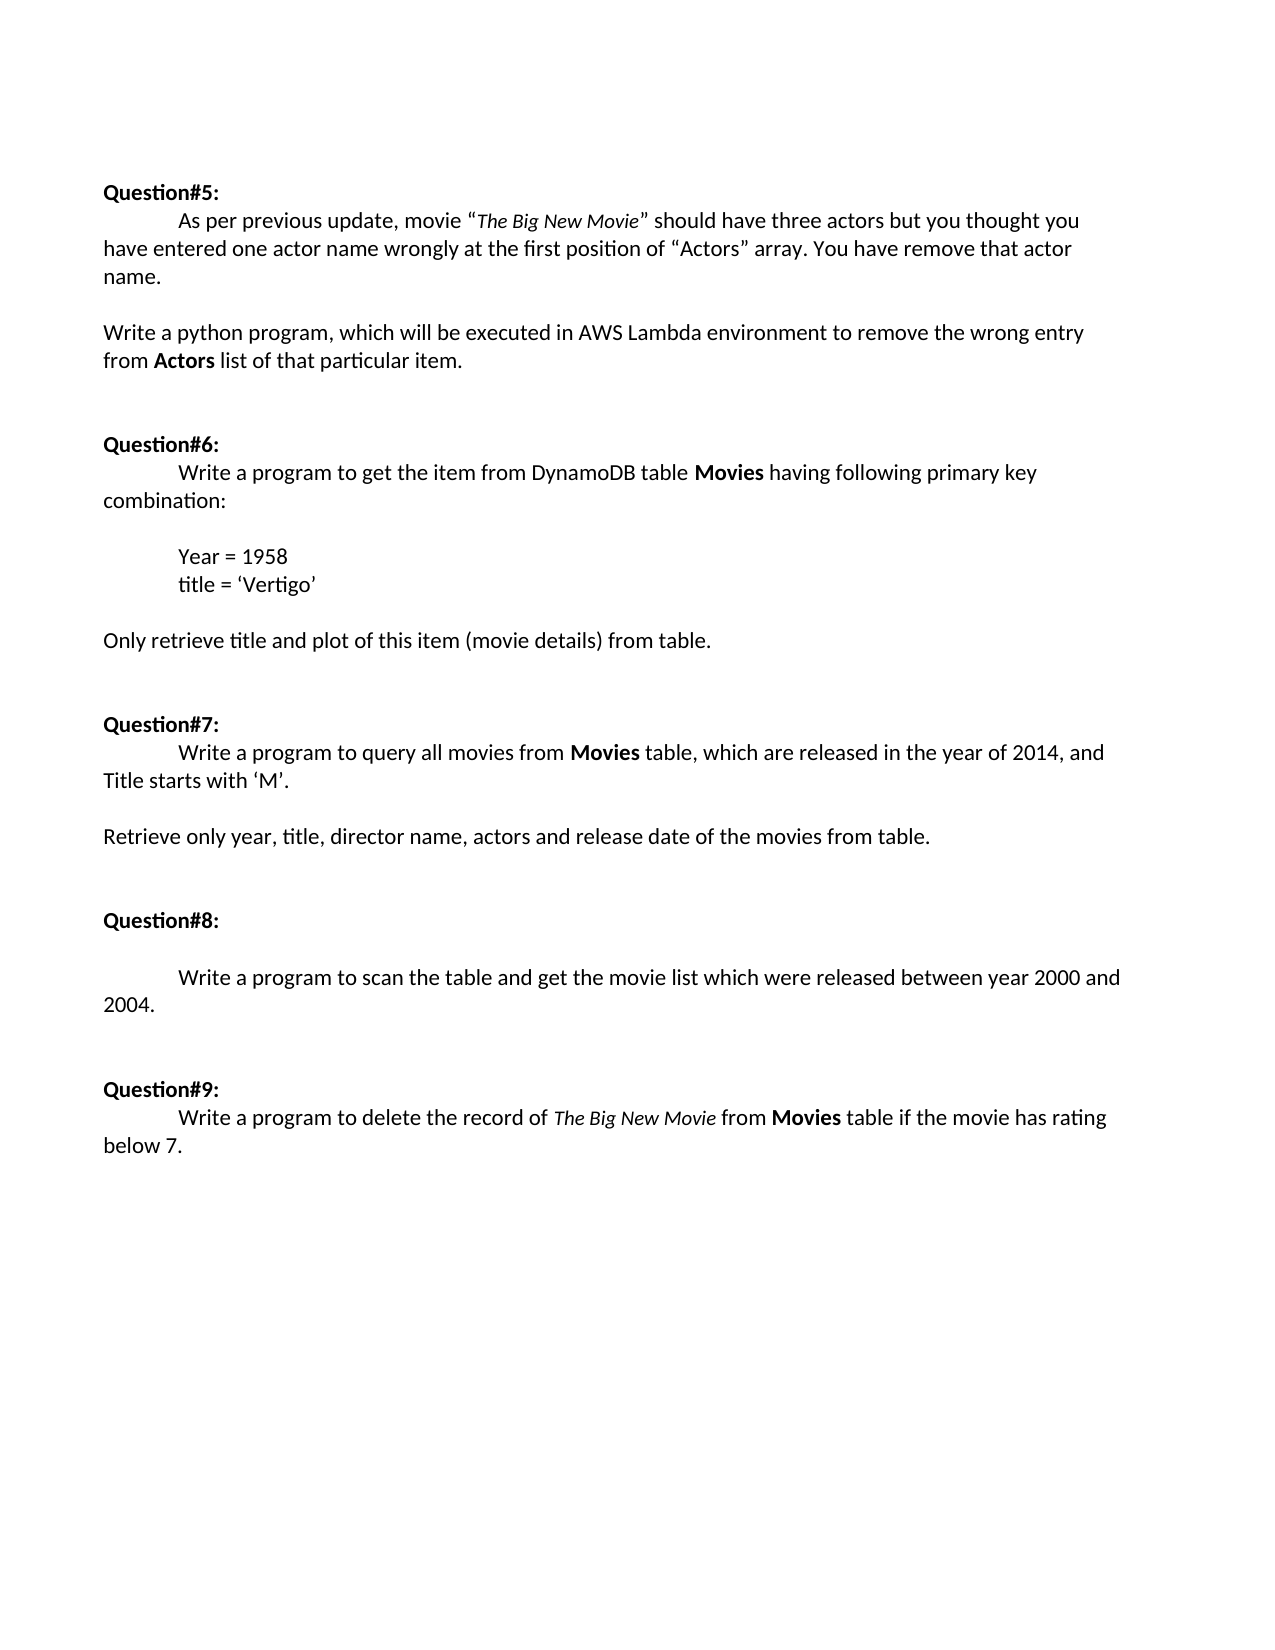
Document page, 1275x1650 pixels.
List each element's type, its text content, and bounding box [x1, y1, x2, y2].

text Write a program to get the item from DynamoDB table Movies having following primary key combination: [103, 458, 1125, 514]
text As per previous update, movie “The Big New Movie” should have three actors but you thought you have entered one actor name wrongly at the first position of “Actors” array. You have remove that actor name. [103, 206, 1125, 290]
text Year = 1958 [103, 542, 1125, 570]
text Retrieve only year, title, director name, actors and release date of the movies from table. [103, 822, 1125, 851]
text Question#7: [103, 710, 1125, 738]
text Question#5: [103, 178, 1125, 206]
text Write a program to query all movies from Movies table, which are released in the year of 2014, and Title starts with ‘M’. [103, 738, 1125, 794]
text Only retrieve title and plot of this item (movie details) from table. [103, 626, 1125, 654]
text Write a python program, which will be executed in AWS Lambda environment to remove the wrong entry from Actors list of that particular item. [103, 318, 1125, 374]
text Question#9: [103, 1075, 1125, 1103]
text Question#8: [103, 907, 1125, 934]
text Write a program to delete the record of The Big New Movie from Movies table if the movie has rating below 7. [103, 1103, 1125, 1159]
text Question#6: [103, 430, 1125, 458]
text title = ‘Vertigo’ [103, 570, 1125, 598]
text Write a program to scan the table and get the movie list which were released between year 2000 and 2004. [103, 963, 1125, 1019]
